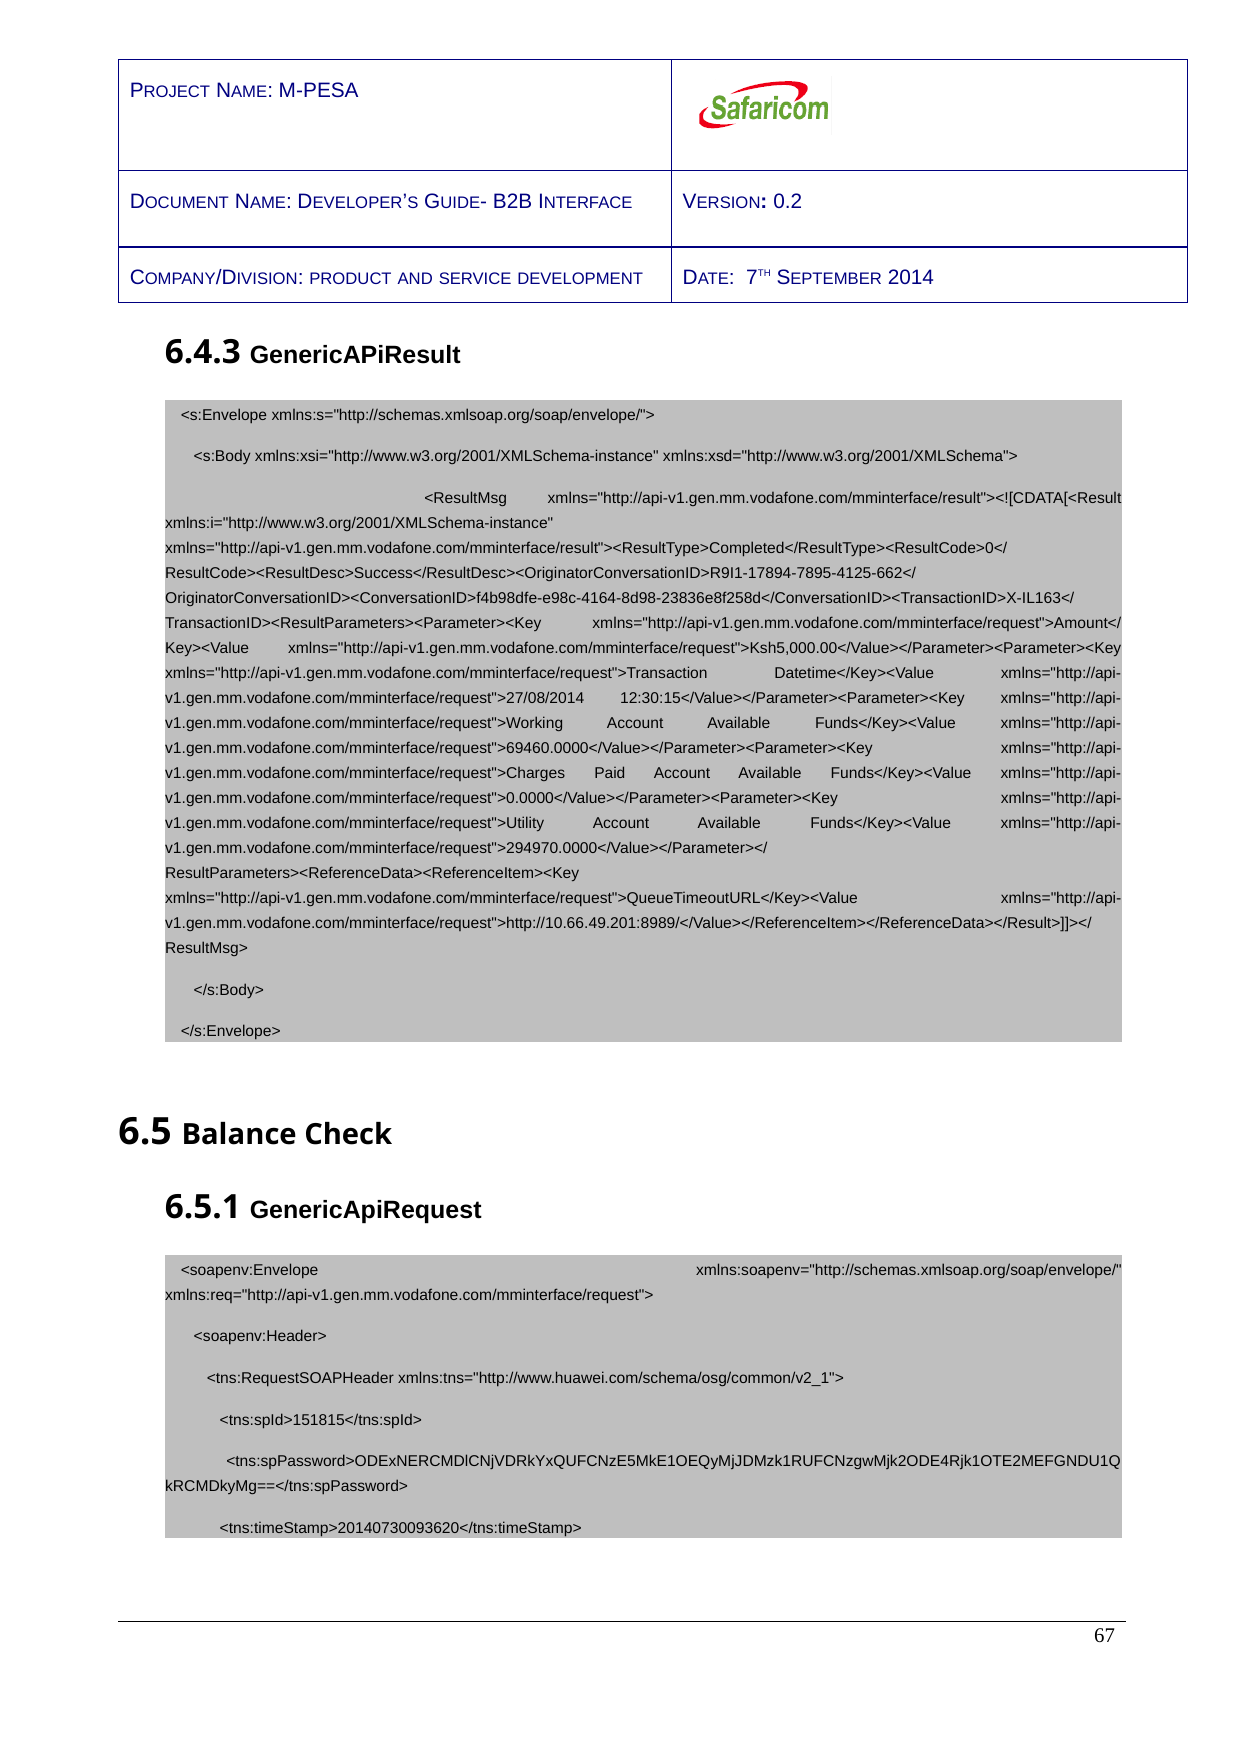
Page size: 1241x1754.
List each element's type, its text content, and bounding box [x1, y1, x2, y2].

text <tns:RequestSOAPHeader xmlns:tns="http://www.huawei.com/schema/osg/common/v2_1"> [165, 1363, 1122, 1388]
subtitle GenericApiRequest [164, 1182, 1122, 1228]
text <tns:spPassword>ODExNERCMDlCNjVDRkYxQUFCNzE5MkE1OEQyMjJDMzk1RUFCNzgwMjk2ODE4Rjk1OTE2MEFGNDU1QkRCMDkyMg==</tns:spPassword> [165, 1447, 1122, 1497]
subtitle Balance Check [118, 1104, 1122, 1155]
text <soapenv:Envelope xmlns:soapenv="http://schemas.xmlsoap.org/soap/envelope/" xmlns:req="http://api-v1.gen.mm.vodafone.com/mminterface/request"> [165, 1255, 1122, 1305]
picture [699, 76, 832, 137]
subtitle GenericAPiResult [164, 328, 1122, 373]
text <tns:timeStamp>20140730093620</tns:timeStamp> [165, 1513, 1122, 1538]
text <s:Body xmlns:xsi="http://www.w3.org/2001/XMLSchema-instance" xmlns:xsd="http://www.w3.org/2001/XMLSchema"> [165, 442, 1122, 467]
text </s:Body> [165, 975, 1122, 1000]
text <soapenv:Header> [165, 1322, 1122, 1347]
text <tns:spId>151815</tns:spId> [165, 1405, 1122, 1430]
text <ResultMsg xmlns="http://api-v1.gen.mm.vodafone.com/mminterface/result"><![CDATA[<Result xmlns:i="http://www.w3.org/2001/XMLSchema-instance" xmlns="http://api-v1.gen.mm.vodafone.com/mminterface/result"><ResultType>Completed</ResultType><ResultCode>0</ResultCode><ResultDesc>Success</ResultDesc><OriginatorConversationID>R9I1-17894-7895-4125-662</OriginatorConversationID><ConversationID>f4b98dfe-e98c-4164-8d98-23836e8f258d</ConversationID><TransactionID>X-IL163</TransactionID><ResultParameters><Parameter><Key xmlns="http://api-v1.gen.mm.vodafone.com/mminterface/request">Amount</Key><Value xmlns="http://api-v1.gen.mm.vodafone.com/mminterface/request">Ksh5,000.00</Value></Parameter><Parameter><Key xmlns="http://api-v1.gen.mm.vodafone.com/mminterface/request">Transaction Datetime</Key><Value xmlns="http://api-v1.gen.mm.vodafone.com/mminterface/request">27/08/2014 12:30:15</Value></Parameter><Parameter><Key xmlns="http://api-v1.gen.mm.vodafone.com/mminterface/request">Working Account Available Funds</Key><Value xmlns="http://api-v1.gen.mm.vodafone.com/mminterface/request">69460.0000</Value></Parameter><Parameter><Key xmlns="http://api-v1.gen.mm.vodafone.com/mminterface/request">Charges Paid Account Available Funds</Key><Value xmlns="http://api-v1.gen.mm.vodafone.com/mminterface/request">0.0000</Value></Parameter><Parameter><Key xmlns="http://api-v1.gen.mm.vodafone.com/mminterface/request">Utility Account Available Funds</Key><Value xmlns="http://api-v1.gen.mm.vodafone.com/mminterface/request">294970.0000</Value></Parameter></ResultParameters><ReferenceData><ReferenceItem><Key xmlns="http://api-v1.gen.mm.vodafone.com/mminterface/request">QueueTimeoutURL</Key><Value xmlns="http://api-v1.gen.mm.vodafone.com/mminterface/request">http://10.66.49.201:8989/</Value></ReferenceItem></ReferenceData></Result>]]></ResultMsg> [165, 483, 1122, 958]
text <s:Envelope xmlns:s="http://schemas.xmlsoap.org/soap/envelope/"> [165, 400, 1122, 425]
text </s:Envelope> [165, 1017, 1122, 1042]
